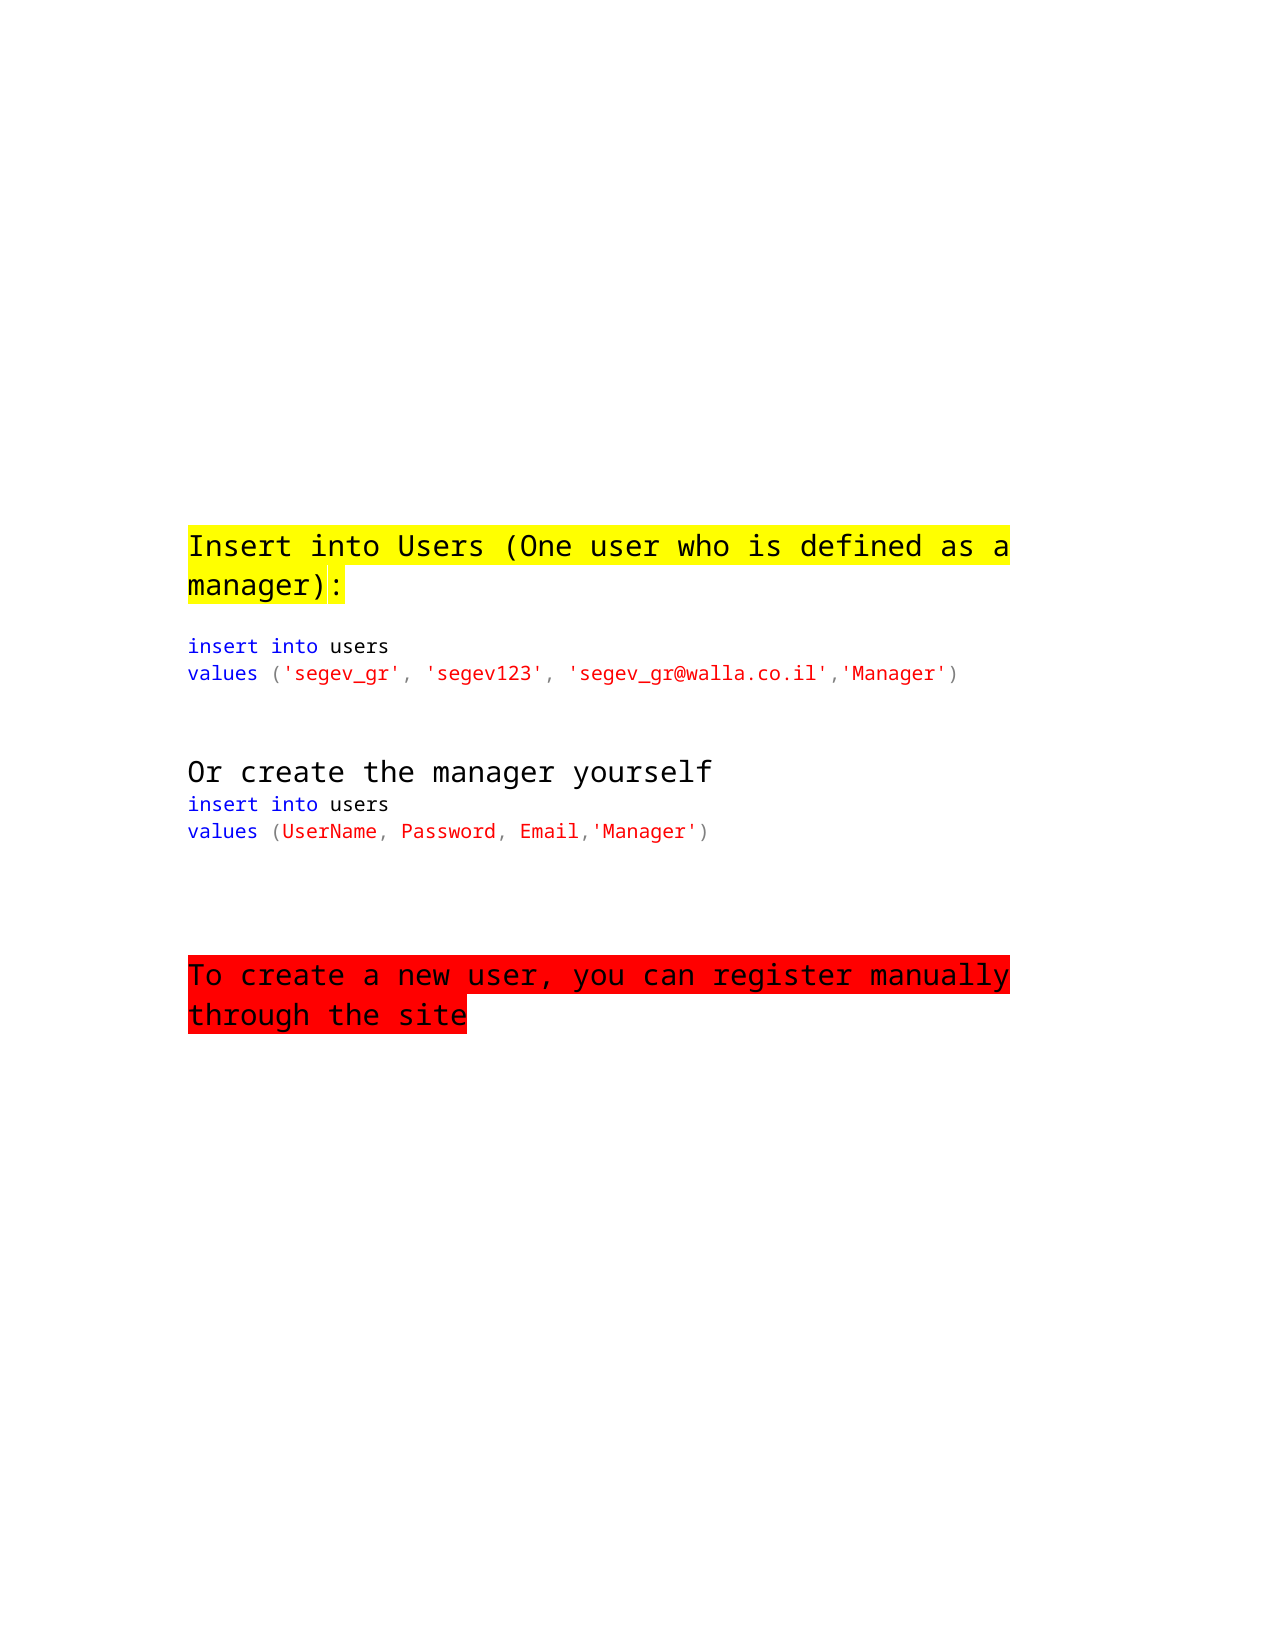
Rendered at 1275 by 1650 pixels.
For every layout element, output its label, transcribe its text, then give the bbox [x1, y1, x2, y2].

text Insert into Users (One user who is defined as a manager): [345, 525, 1087, 604]
text values ('segev_gr', 'segev123', 'segev_gr@walla.co.il','Manager') [187, 659, 1087, 686]
text values (UserName, Password, Email,'Manager') [187, 817, 1087, 844]
text insert into users [187, 791, 1087, 817]
text insert into users [187, 632, 1087, 659]
text Or create the manager yourself [187, 751, 1087, 791]
text To create a new user, you can register manually through the site [467, 955, 1042, 1034]
